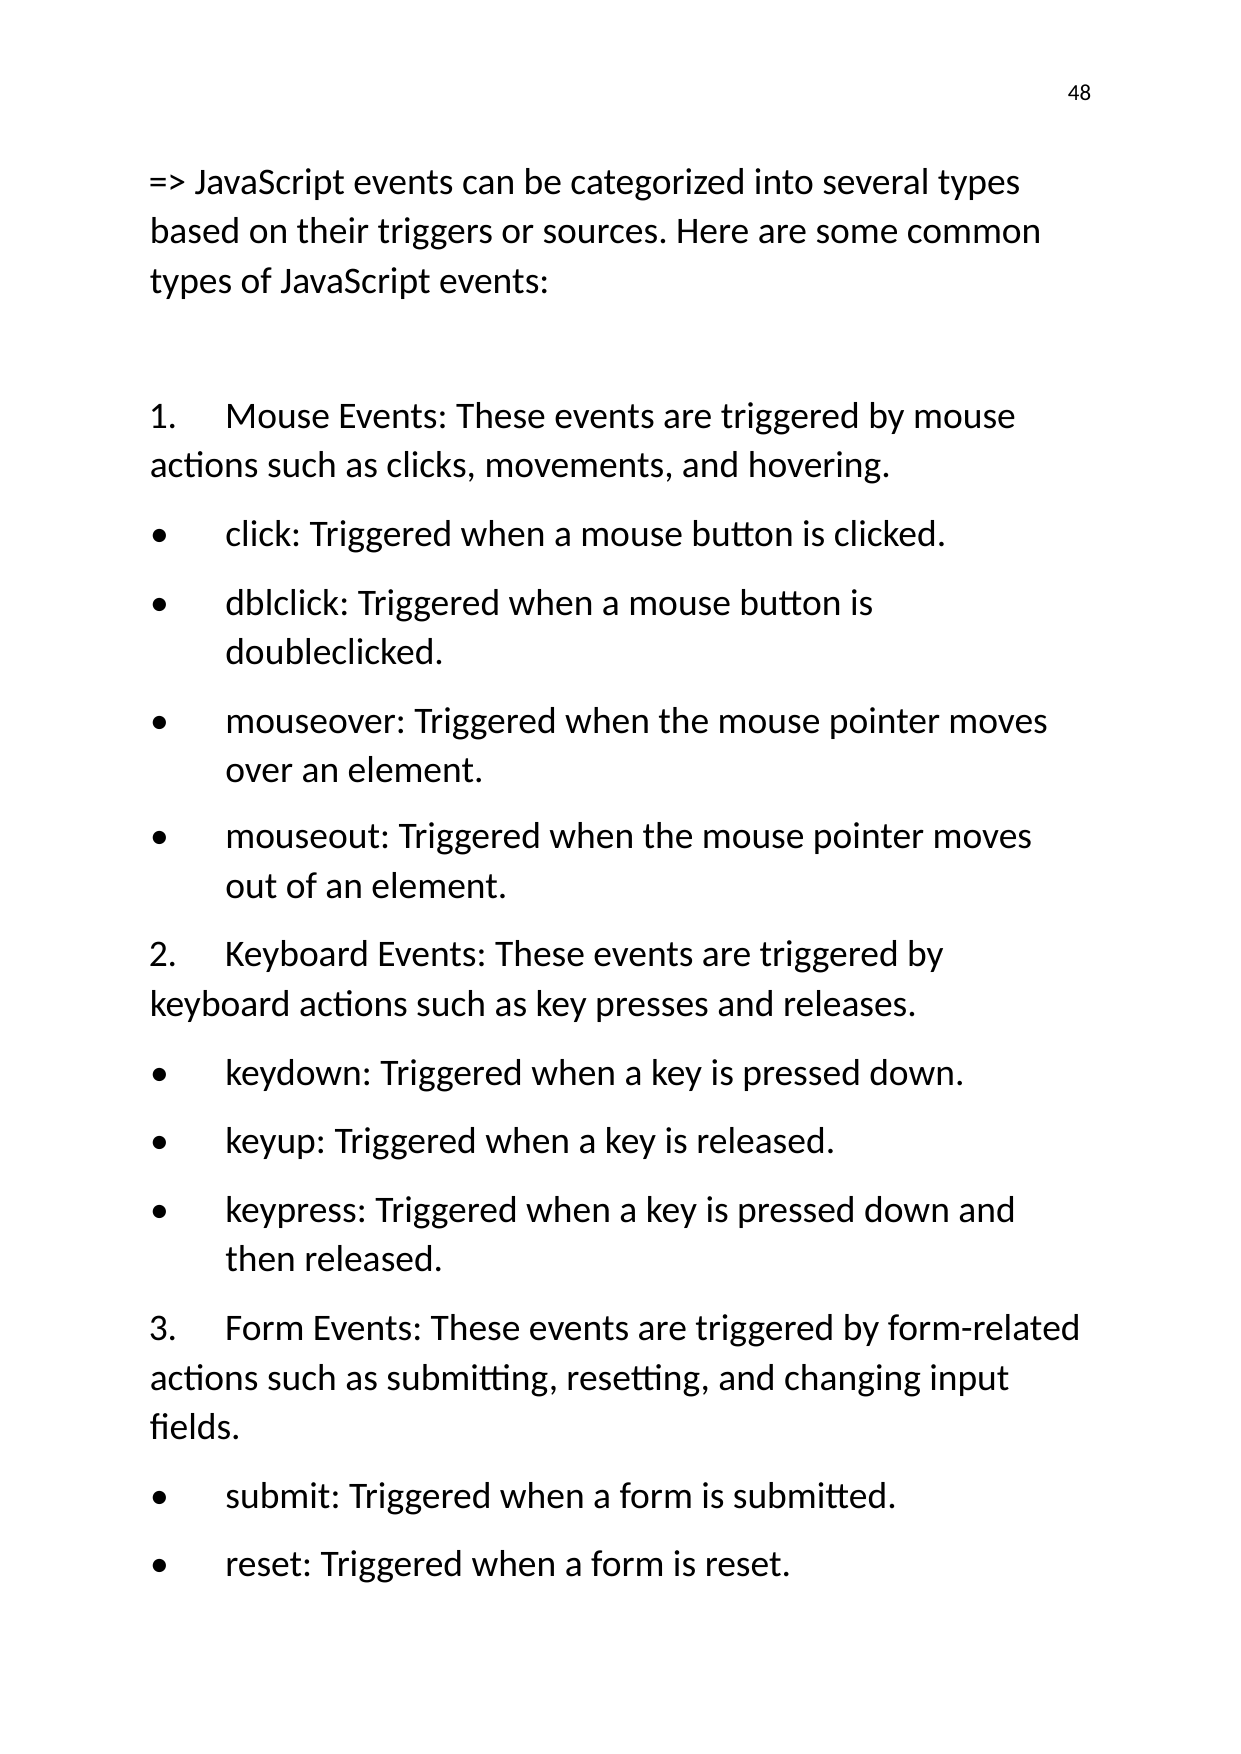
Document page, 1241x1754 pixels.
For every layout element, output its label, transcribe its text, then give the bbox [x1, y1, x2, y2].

list keyup: Triggered when a key is released. [150, 1117, 1087, 1163]
list mouseout: Triggered when the mouse pointer moves out of an element. [150, 812, 1087, 908]
text 1. Mouse Events: These events are triggered by mouse actions such as clicks, movements, and hovering. [148, 392, 1087, 487]
text 2. Keyboard Events: These events are triggered by keyboard actions such as key presses and releases. [148, 930, 1087, 1026]
list dblclick: Triggered when a mouse button is doubleclicked. [150, 578, 1087, 674]
text 3. Form Events: These events are triggered by form-related actions such as submitting, resetting, and changing input fields. [148, 1304, 1087, 1449]
list mouseover: Triggered when the mouse pointer moves over an element. [150, 697, 1087, 792]
list reset: Triggered when a form is reset. [150, 1540, 1087, 1586]
list click: Triggered when a mouse button is clicked. [150, 510, 1087, 556]
list submit: Triggered when a form is submitted. [150, 1472, 1087, 1517]
list keypress: Triggered when a key is pressed down and then released. [150, 1186, 1087, 1281]
list keydown: Triggered when a key is pressed down. [150, 1048, 1087, 1094]
text => JavaScript events can be categorized into several types based on their triggers or sources. Here are some common types of JavaScript events: [150, 158, 1089, 303]
